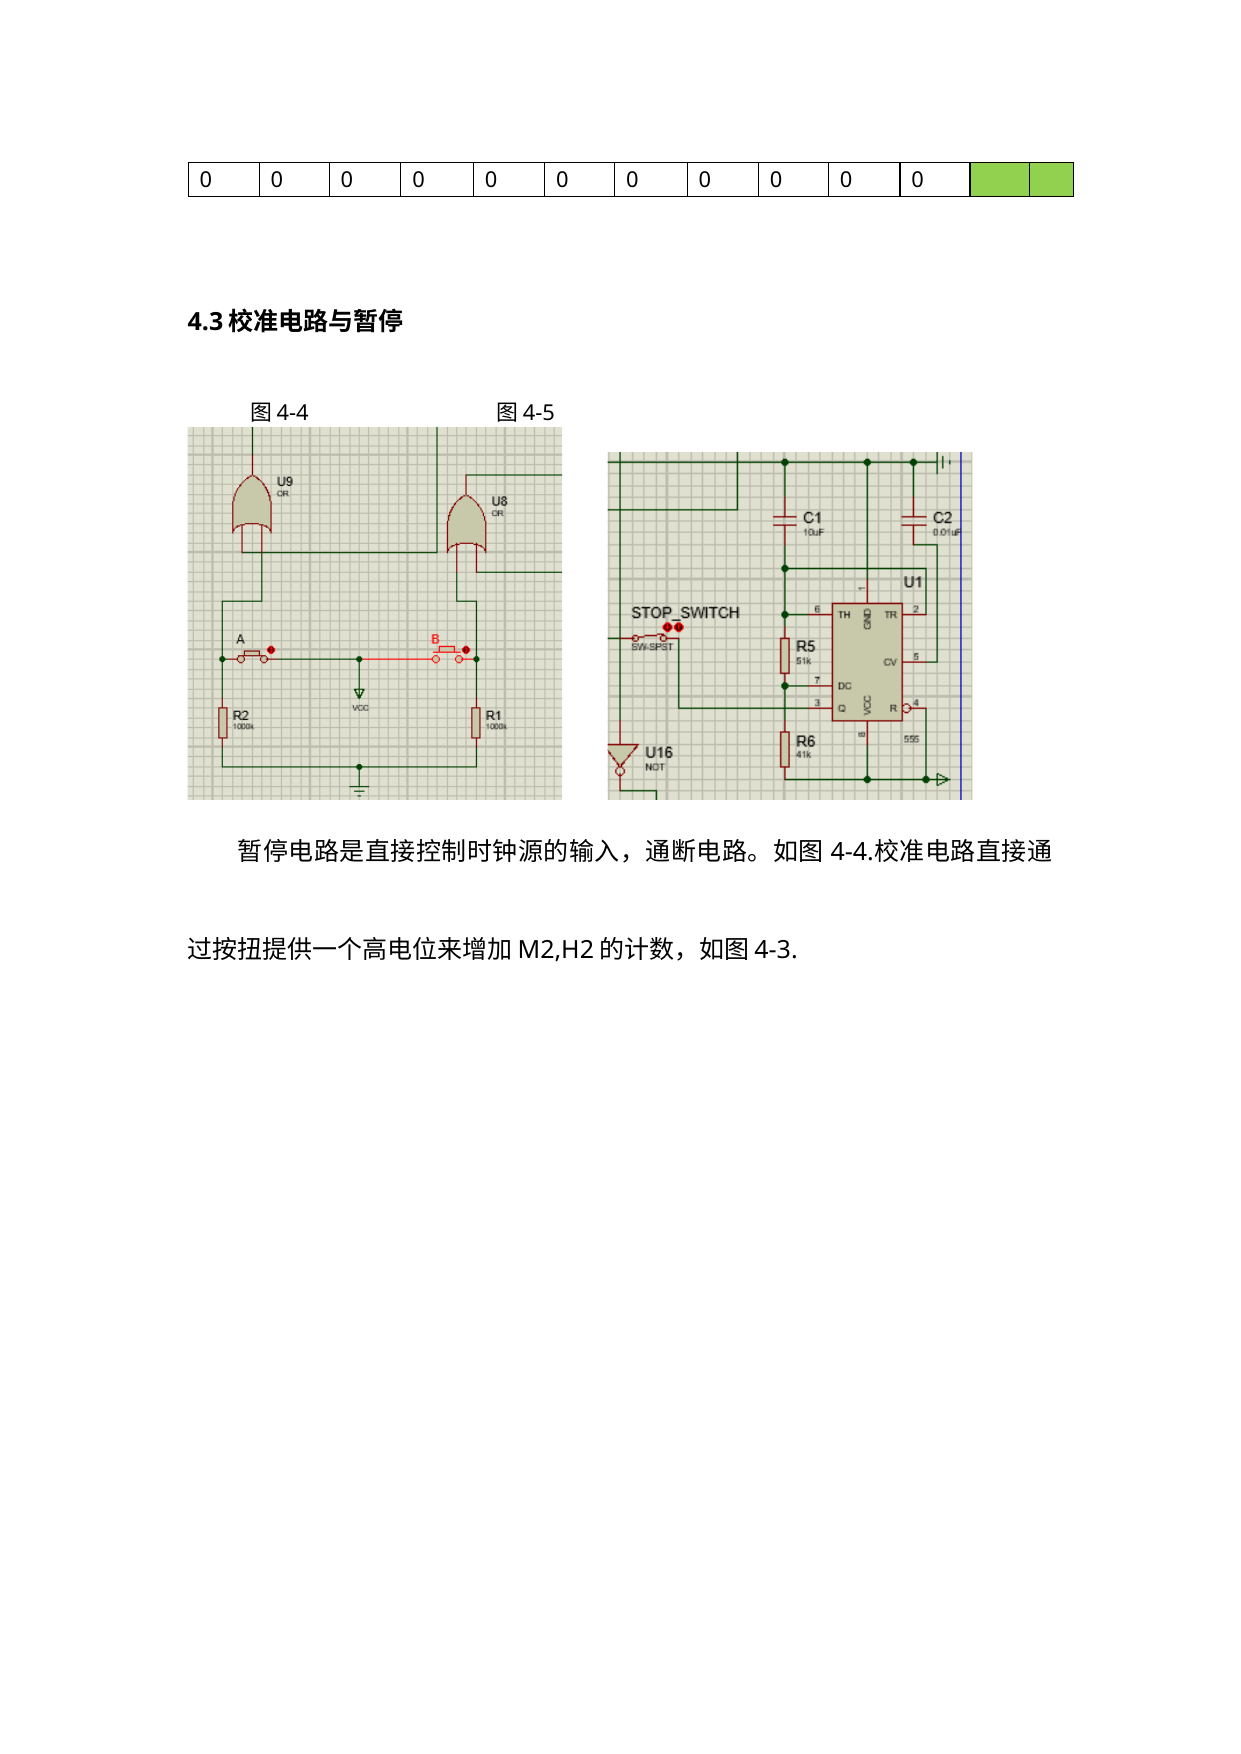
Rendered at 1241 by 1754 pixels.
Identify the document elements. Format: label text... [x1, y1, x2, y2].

table_cell QC=0 [474, 163, 544, 196]
text 暂停电路是直接控制时钟源的输入，通断电路。如图4-4.校准电路直接通过按扭提供一个高电位来增加M2,H2的计数，如图4-3. [187, 817, 1053, 980]
table_cell QD=0 [401, 163, 473, 196]
subtitle 4.3校准电路与暂停 [187, 287, 1053, 352]
table_cell QB=0 [260, 163, 329, 196]
table_cell QA=0 [330, 163, 400, 196]
table_cell QB=0 [901, 163, 969, 196]
table_cell QA=0 [829, 163, 899, 196]
text 图4-4 图4-5 [187, 395, 1053, 427]
table_cell QD=0 [615, 163, 687, 196]
table_cell QC=0 [189, 163, 259, 196]
table_cell QC=0 [688, 163, 758, 196]
table_cell QB=0 [545, 163, 614, 196]
picture [607, 452, 973, 800]
table_cell 响 [971, 163, 1029, 196]
table_cell QB=0 [759, 163, 828, 196]
picture [187, 427, 563, 800]
table_cell [1030, 163, 1073, 196]
